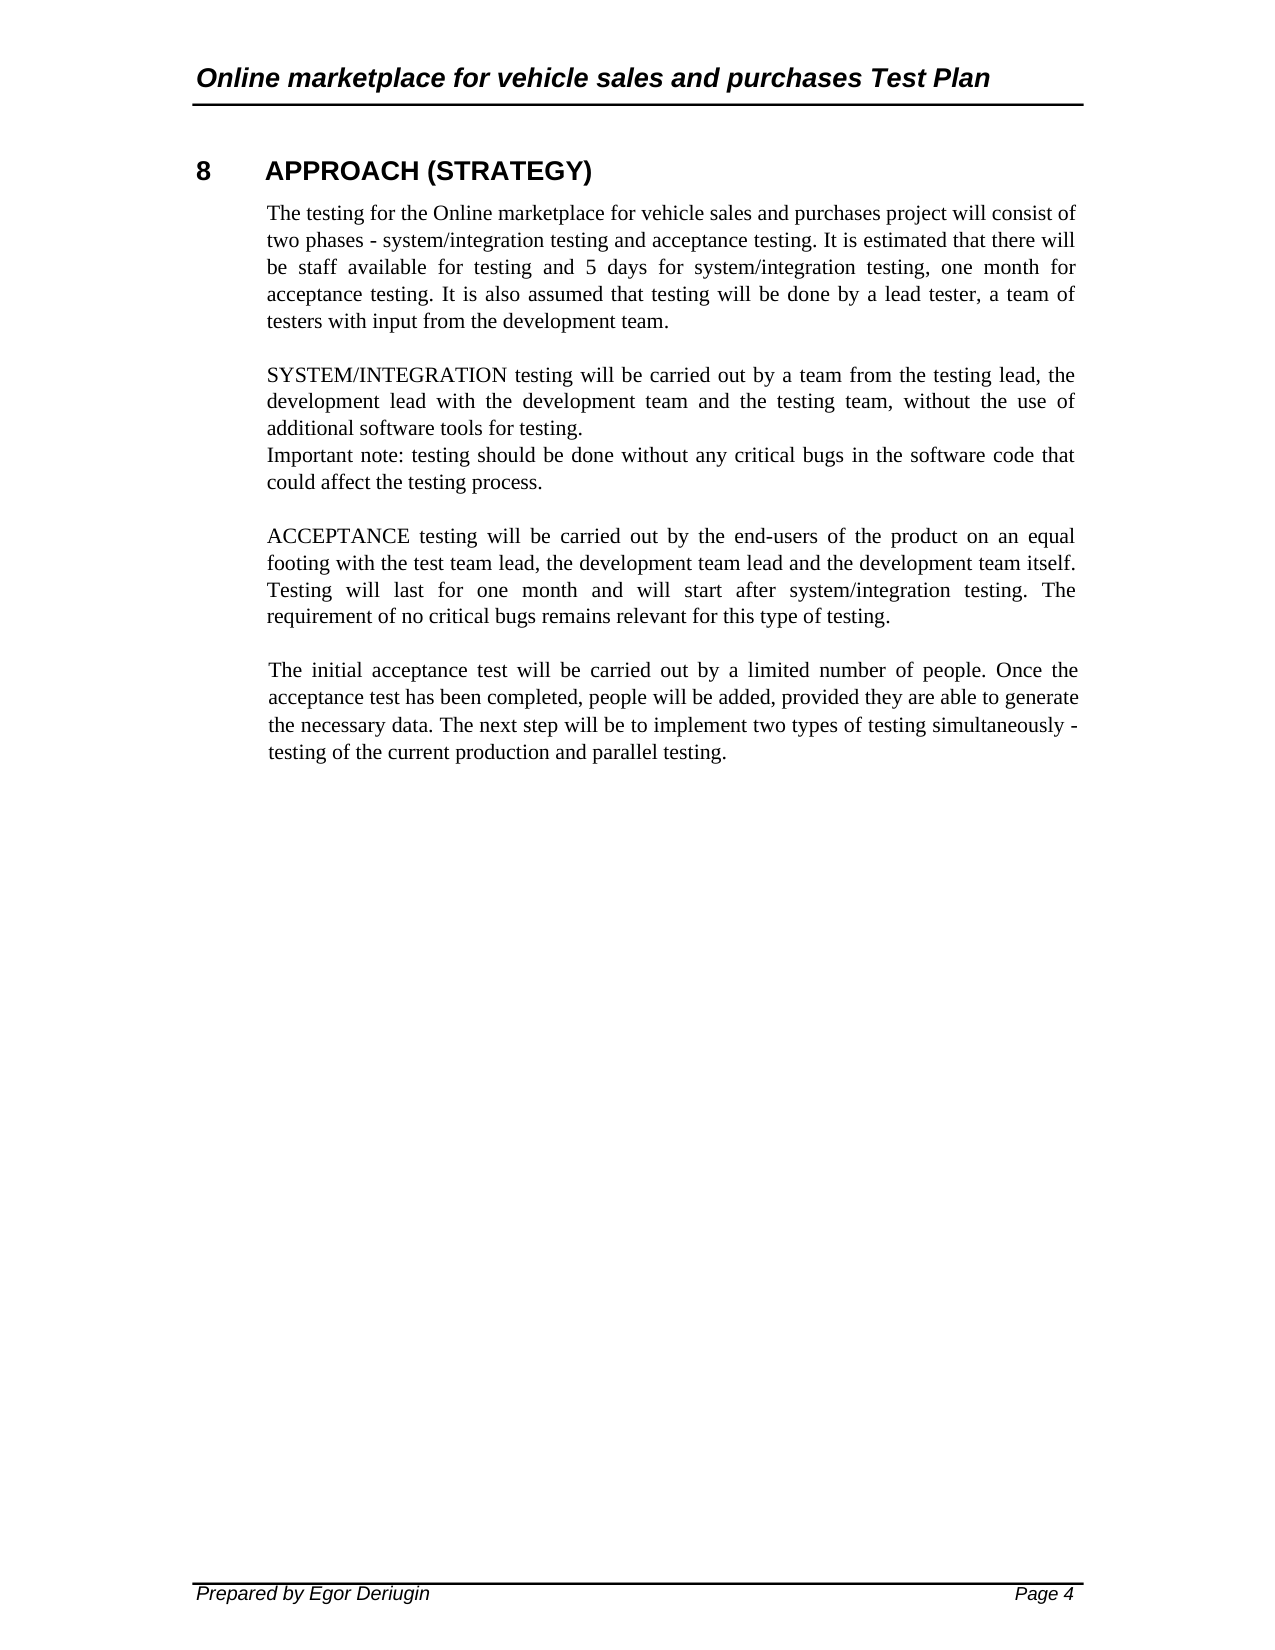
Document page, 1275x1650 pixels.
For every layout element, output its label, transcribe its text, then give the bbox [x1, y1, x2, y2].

text Prepared by Egor Deriugin Page 4 [196, 1582, 1125, 1605]
text The testing for the Online marketplace for vehicle sales and purchases project will consist of two phases - system/integration testing and acceptance testing. It is estimated that there will be staff available for testing and 5 days for system/integration testing, one month for acceptance testing. It is also assumed that testing will be done by a lead tester, a team of testers with input from the development team. [267, 200, 1077, 333]
text 8 APPROACH (STRATEGY) [196, 155, 1125, 186]
text Important note: testing should be done without any critical bugs in the software code that could affect the testing process. [267, 442, 1077, 494]
text SYSTEM/INTEGRATION testing will be carried out by a team from the testing lead, the development lead with the development team and the testing team, without the use of additional software tools for testing. [267, 362, 1077, 441]
text ACCEPTANCE testing will be carried out by the end-users of the product on an equal footing with the test team lead, the development team lead and the development team itself. Testing will last for one month and will start after system/integration testing. The requirement of no critical bugs remains relevant for this type of testing. [267, 523, 1077, 629]
text The initial acceptance test will be carried out by a limited number of people. Once the acceptance test has been completed, people will be added, provided they are able to generate the necessary data. The next step will be to implement two types of testing simultaneously - testing of the current production and parallel testing. [268, 657, 1080, 764]
text Online marketplace for vehicle sales and purchases Test Plan [196, 62, 1125, 93]
